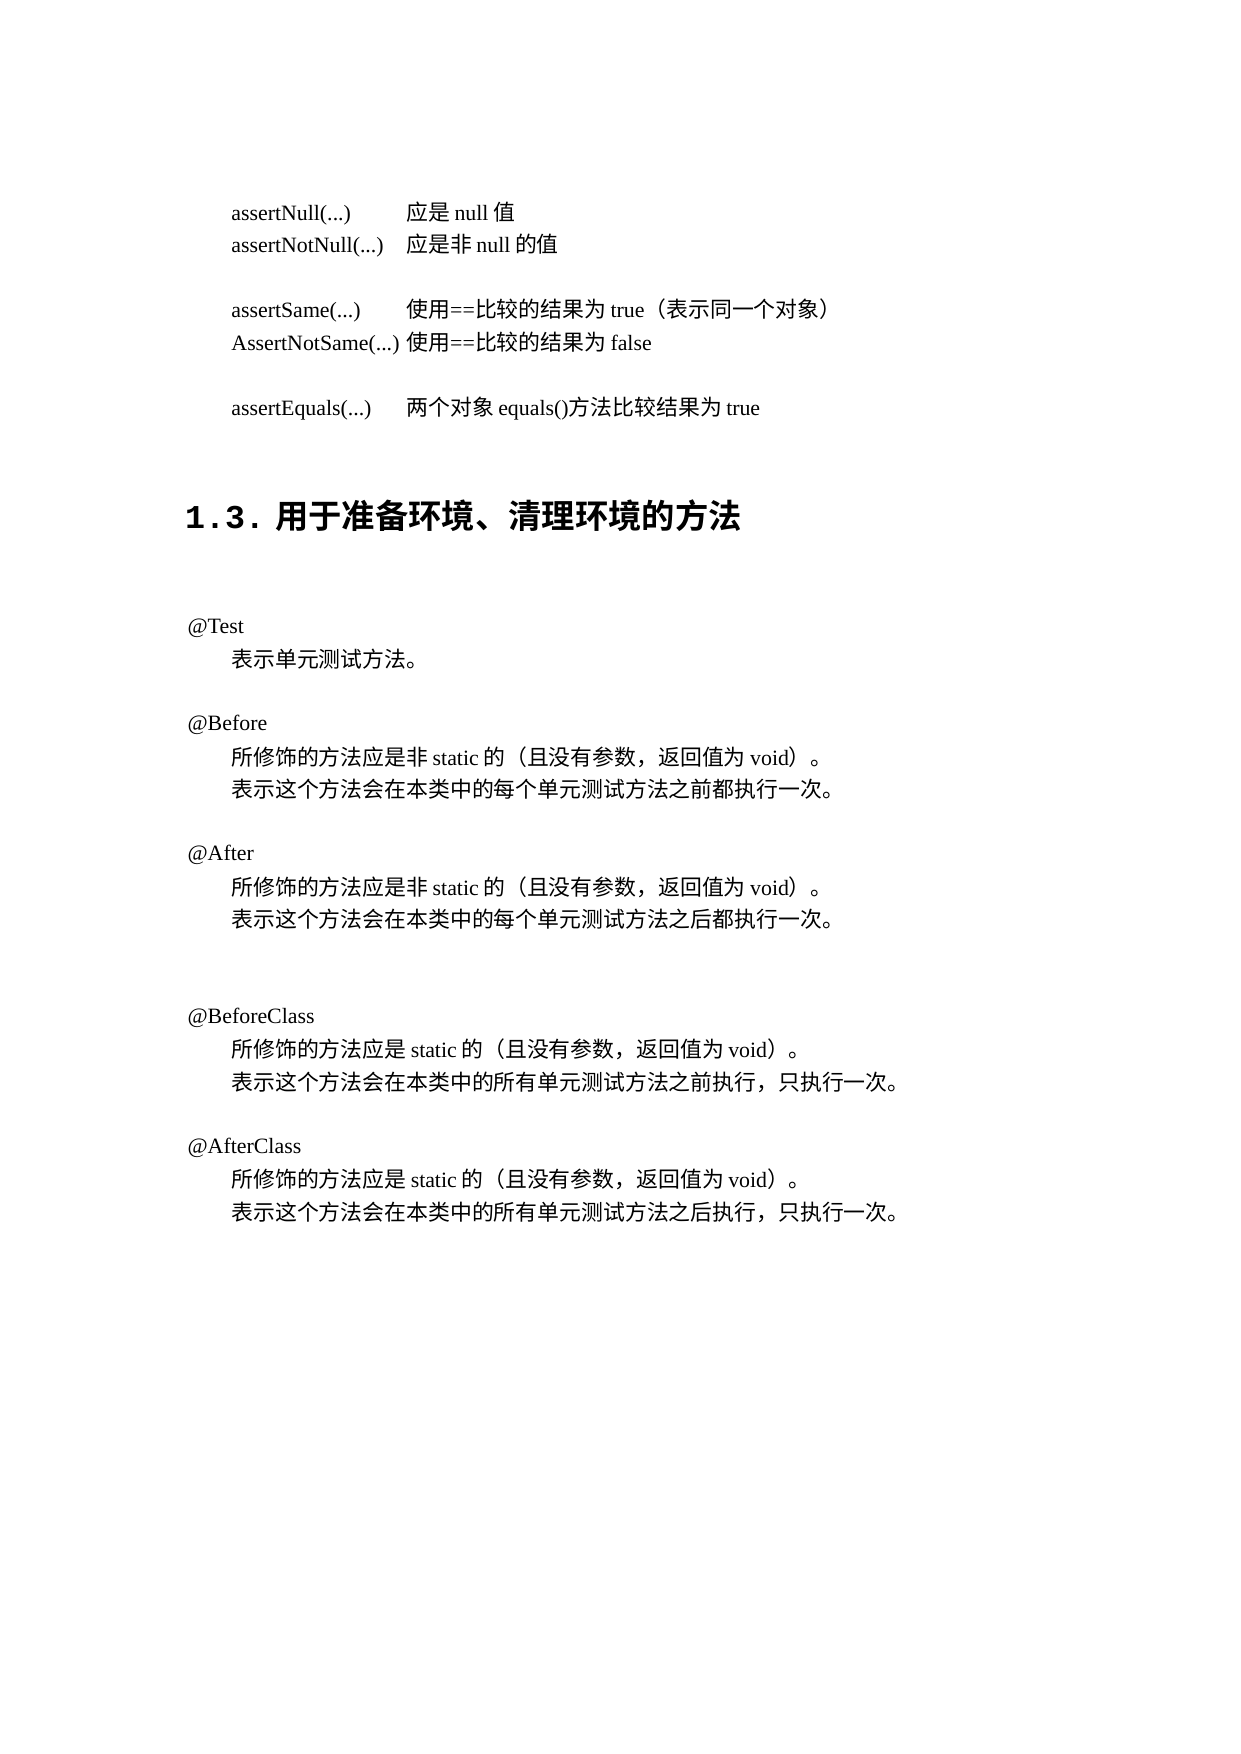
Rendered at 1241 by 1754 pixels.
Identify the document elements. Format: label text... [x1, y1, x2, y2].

text @AfterClass [187, 1129, 1053, 1162]
text 所修饰的方法应是非static的（且没有参数，返回值为void）。 [187, 869, 1053, 902]
text assertNotNull(...) 应是非null的值 [187, 227, 1053, 259]
text 所修饰的方法应是static的（且没有参数，返回值为void）。 [187, 1032, 1053, 1064]
text assertNull(...) 应是null值 [187, 194, 1053, 227]
text 表示这个方法会在本类中的每个单元测试方法之后都执行一次。 [187, 902, 1053, 934]
text assertSame(...) 使用==比较的结果为true（表示同一个对象） [187, 292, 1053, 324]
text AssertNotSame(...) 使用==比较的结果为false [187, 324, 1053, 357]
text @After [187, 837, 1053, 869]
text @Before [187, 707, 1053, 739]
text 所修饰的方法应是非static的（且没有参数，返回值为void）。 [187, 739, 1053, 772]
text 所修饰的方法应是static的（且没有参数，返回值为void）。 [187, 1162, 1053, 1194]
text @Test [187, 609, 1053, 642]
text @BeforeClass [187, 999, 1053, 1032]
text 表示这个方法会在本类中的所有单元测试方法之后执行，只执行一次。 [187, 1194, 1053, 1227]
text 表示单元测试方法。 [187, 642, 1053, 674]
text assertEquals(...) 两个对象equals()方法比较结果为true [187, 389, 1053, 422]
subtitle 用于准备环境、清理环境的方法 [185, 482, 1053, 547]
text 表示这个方法会在本类中的所有单元测试方法之前执行，只执行一次。 [187, 1064, 1053, 1097]
text 表示这个方法会在本类中的每个单元测试方法之前都执行一次。 [187, 772, 1053, 804]
